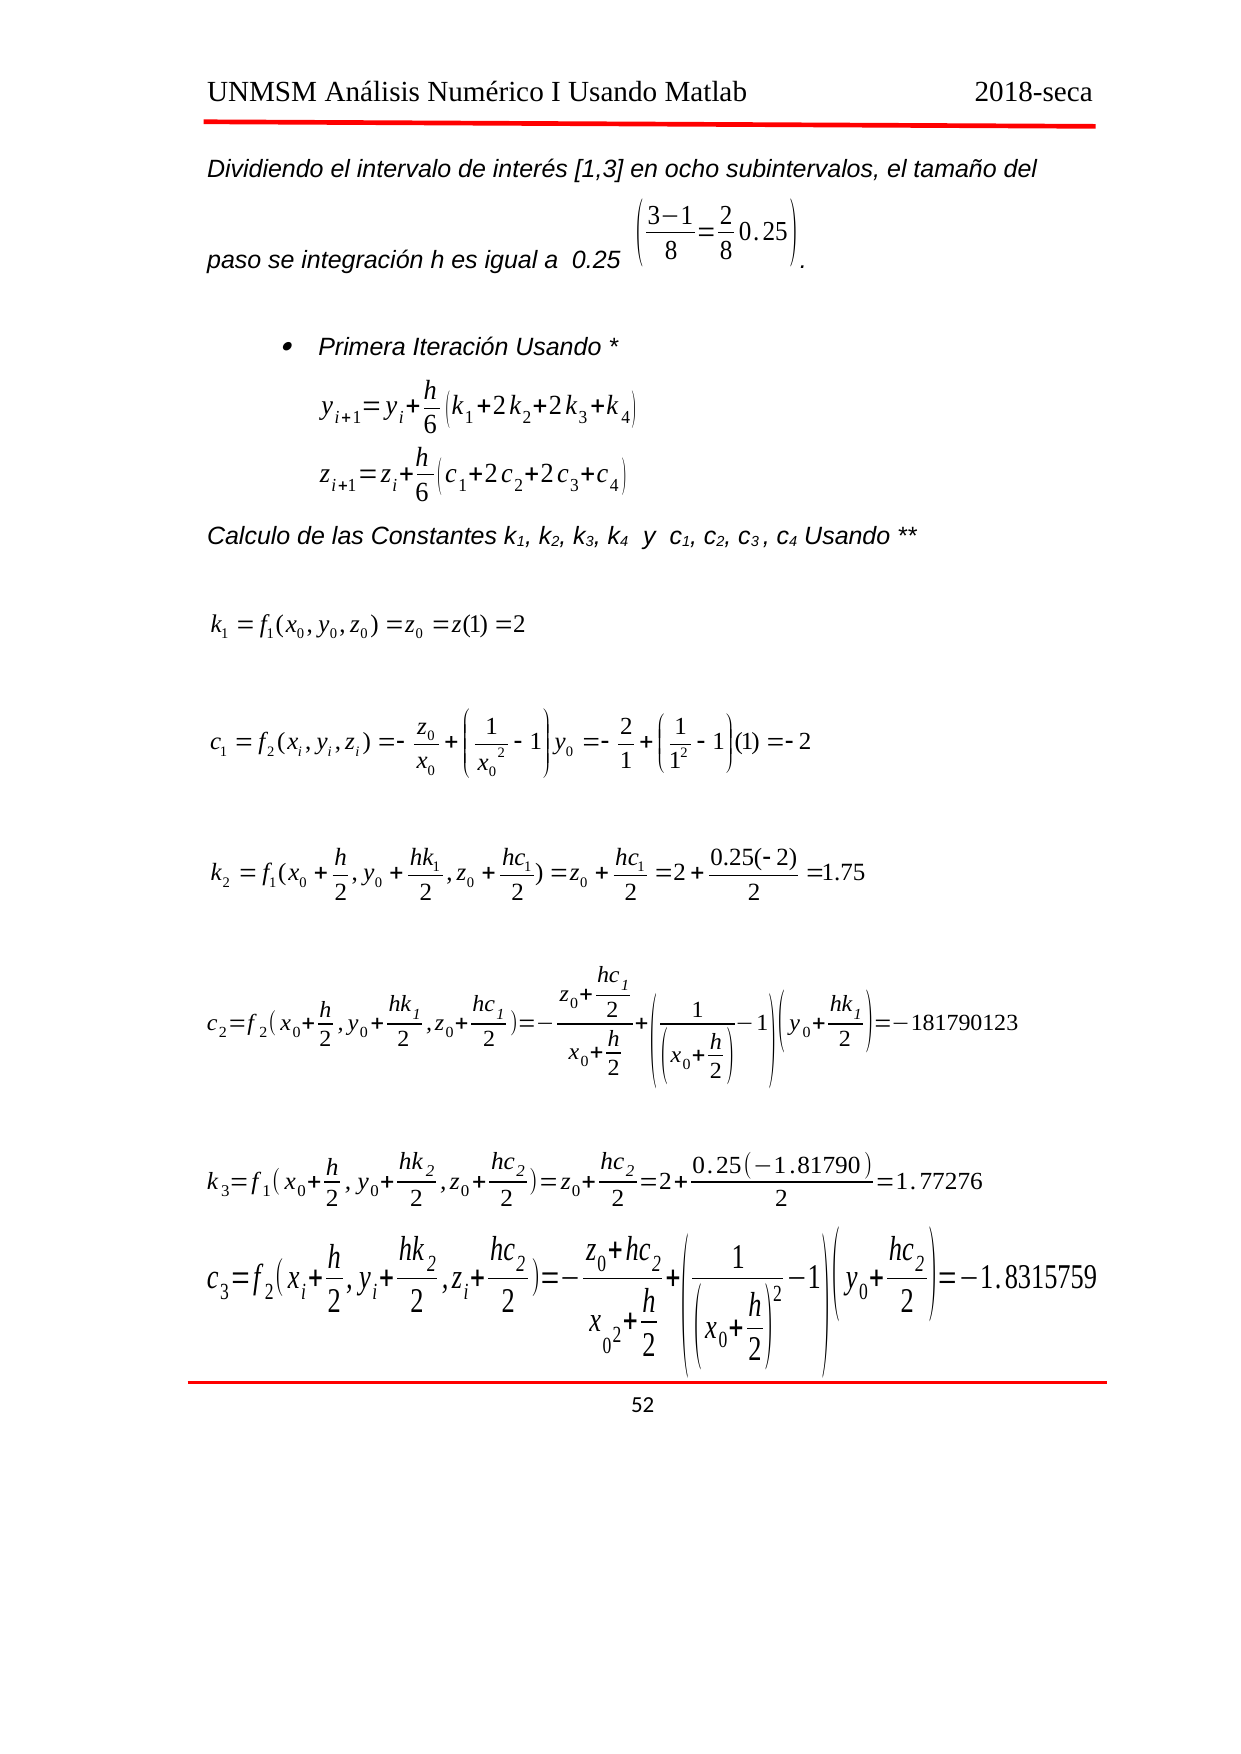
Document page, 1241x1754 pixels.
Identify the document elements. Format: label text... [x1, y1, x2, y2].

text Calculo de las Constantes k1, k2, k3, k4 y c1, c2, c3 , c4 Usando ** [207, 521, 1078, 550]
list Primera Iteración Usando * [281, 332, 1078, 361]
text Dividiendo el intervalo de interés [1,3] en ocho subintervalos, el tamaño del paso se integración h es igual a 0.25 . [207, 154, 1078, 274]
